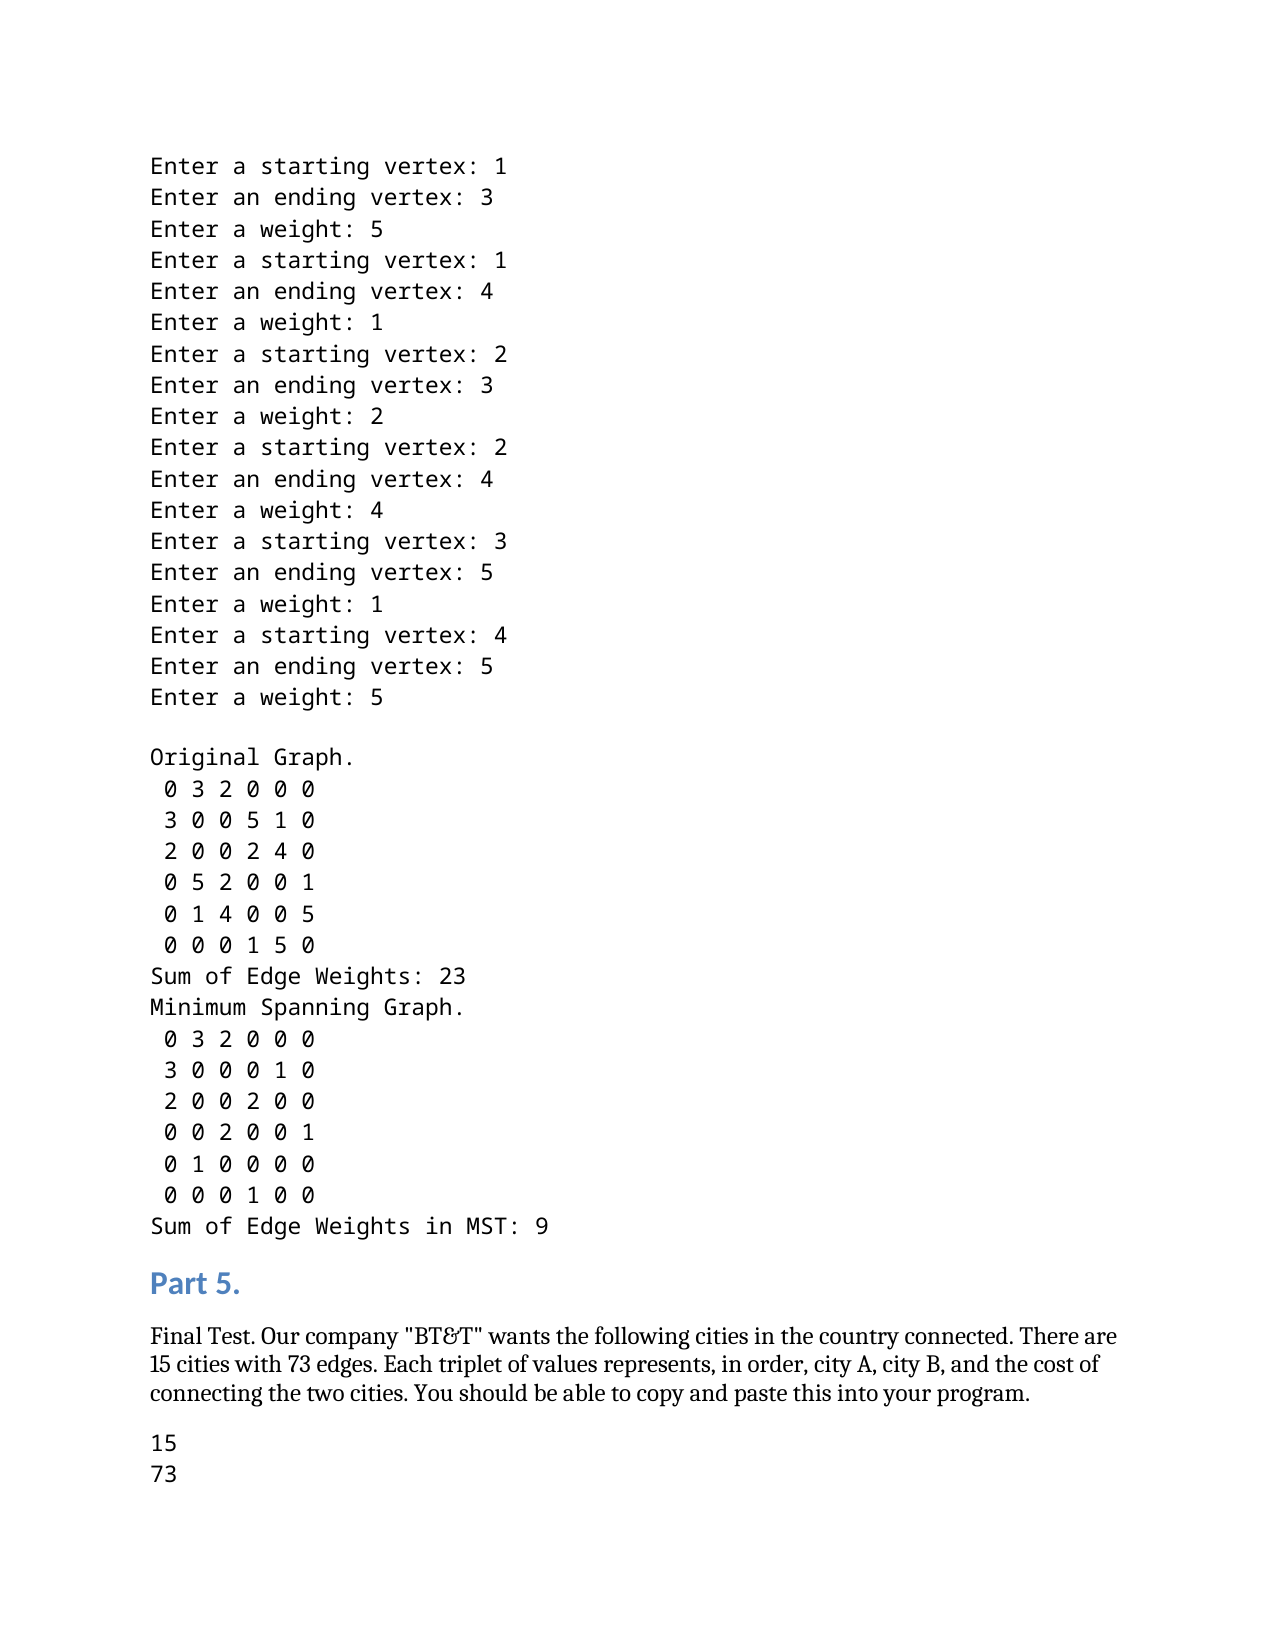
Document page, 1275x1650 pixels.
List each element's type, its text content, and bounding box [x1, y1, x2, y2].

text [150, 1427, 1125, 1489]
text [150, 150, 1125, 1241]
subtitle Part 5. [150, 1262, 1125, 1303]
text Final Test. Our company "BT&T" wants the following cities in the country connected. There are 15 cities with 73 edges. Each triplet of values represents, in order, city A, city B, and the cost of connecting the two cities. You should be able to copy and paste this into your program. [150, 1322, 1125, 1408]
